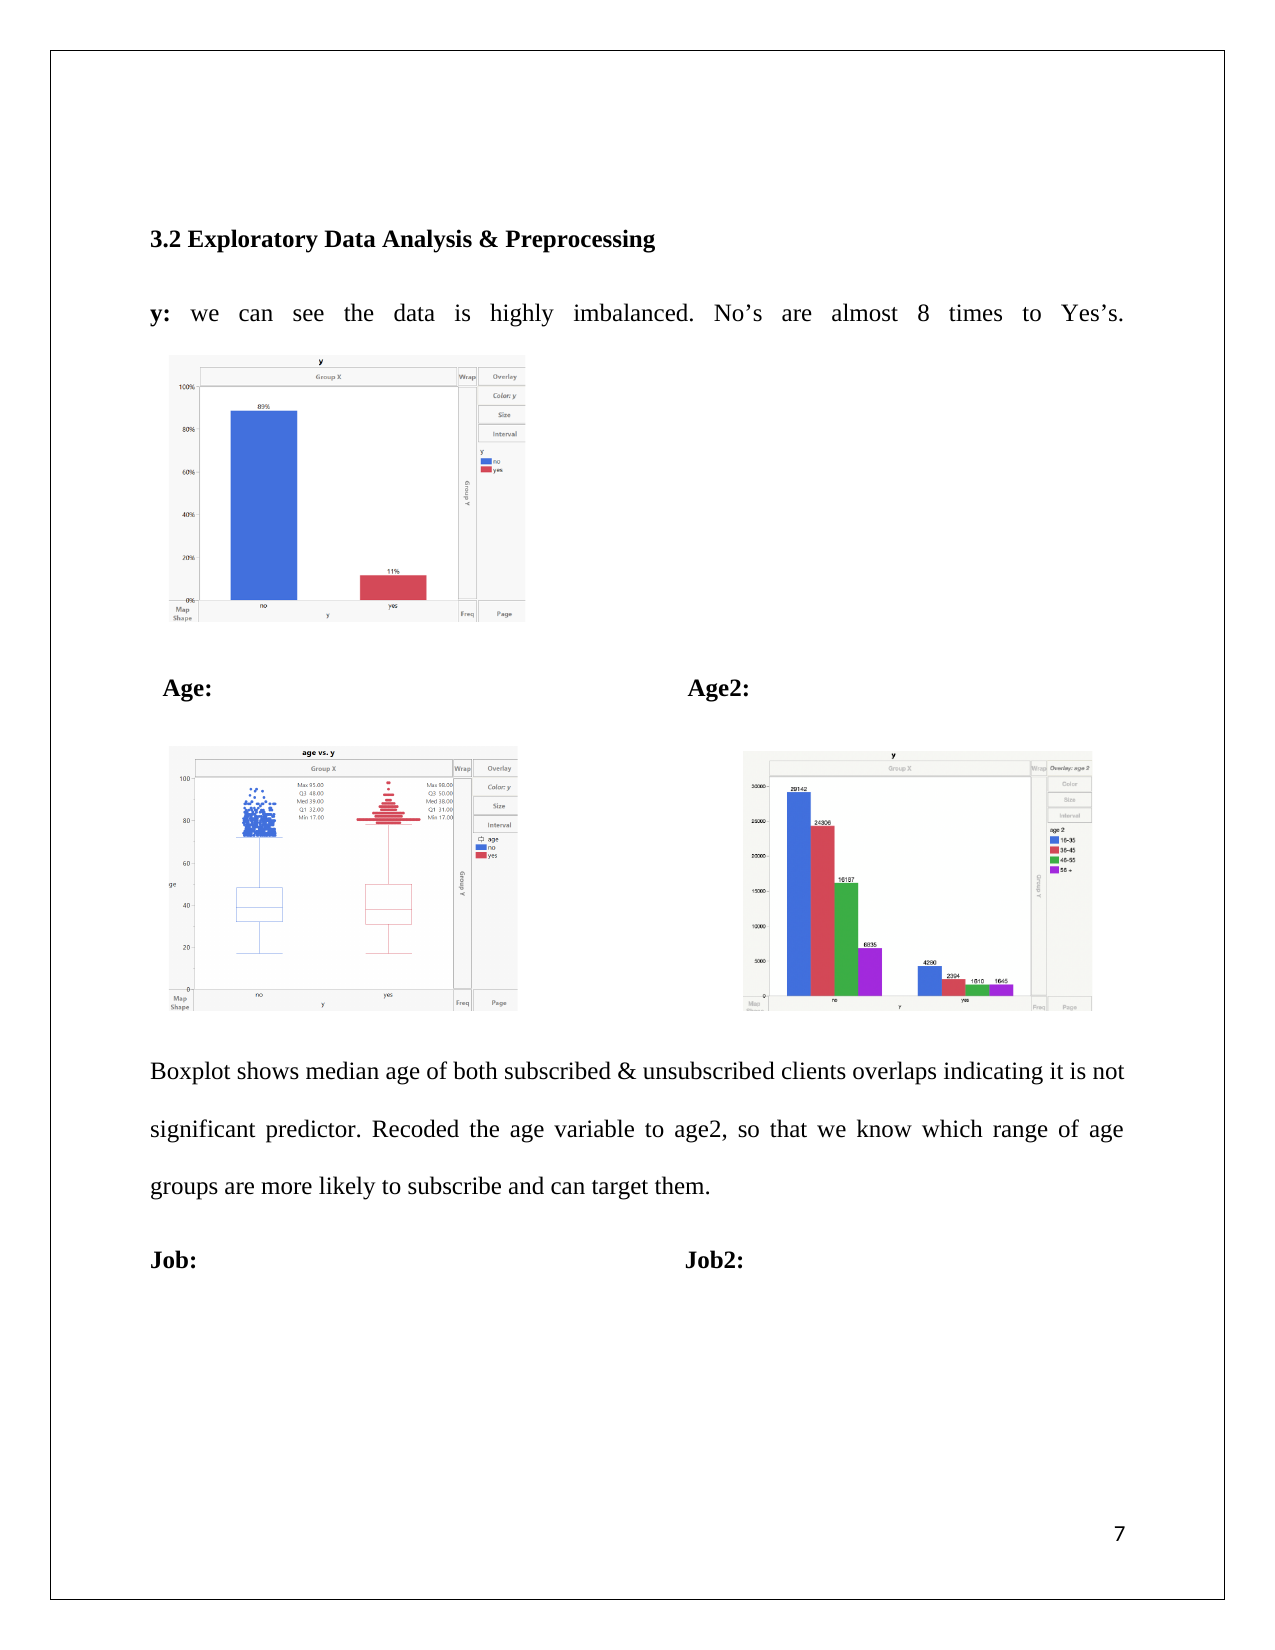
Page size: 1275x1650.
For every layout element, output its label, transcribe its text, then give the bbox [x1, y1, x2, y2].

text 3.2 Exploratory Data Analysis & Preprocessing [150, 224, 1125, 253]
text y: we can see the data is highly imbalanced. No’s are almost 8 times to Yes’s. [150, 298, 1125, 627]
text Boxplot shows median age of both subscribed & unsubscribed clients overlaps indicating it is not significant predictor. Recoded the age variable to age2, so that we know which range of age groups are more likely to subscribe and can target them. [150, 1056, 1125, 1200]
text Age: Age2: [150, 673, 1125, 701]
text Job: Job2: [150, 1246, 1125, 1274]
